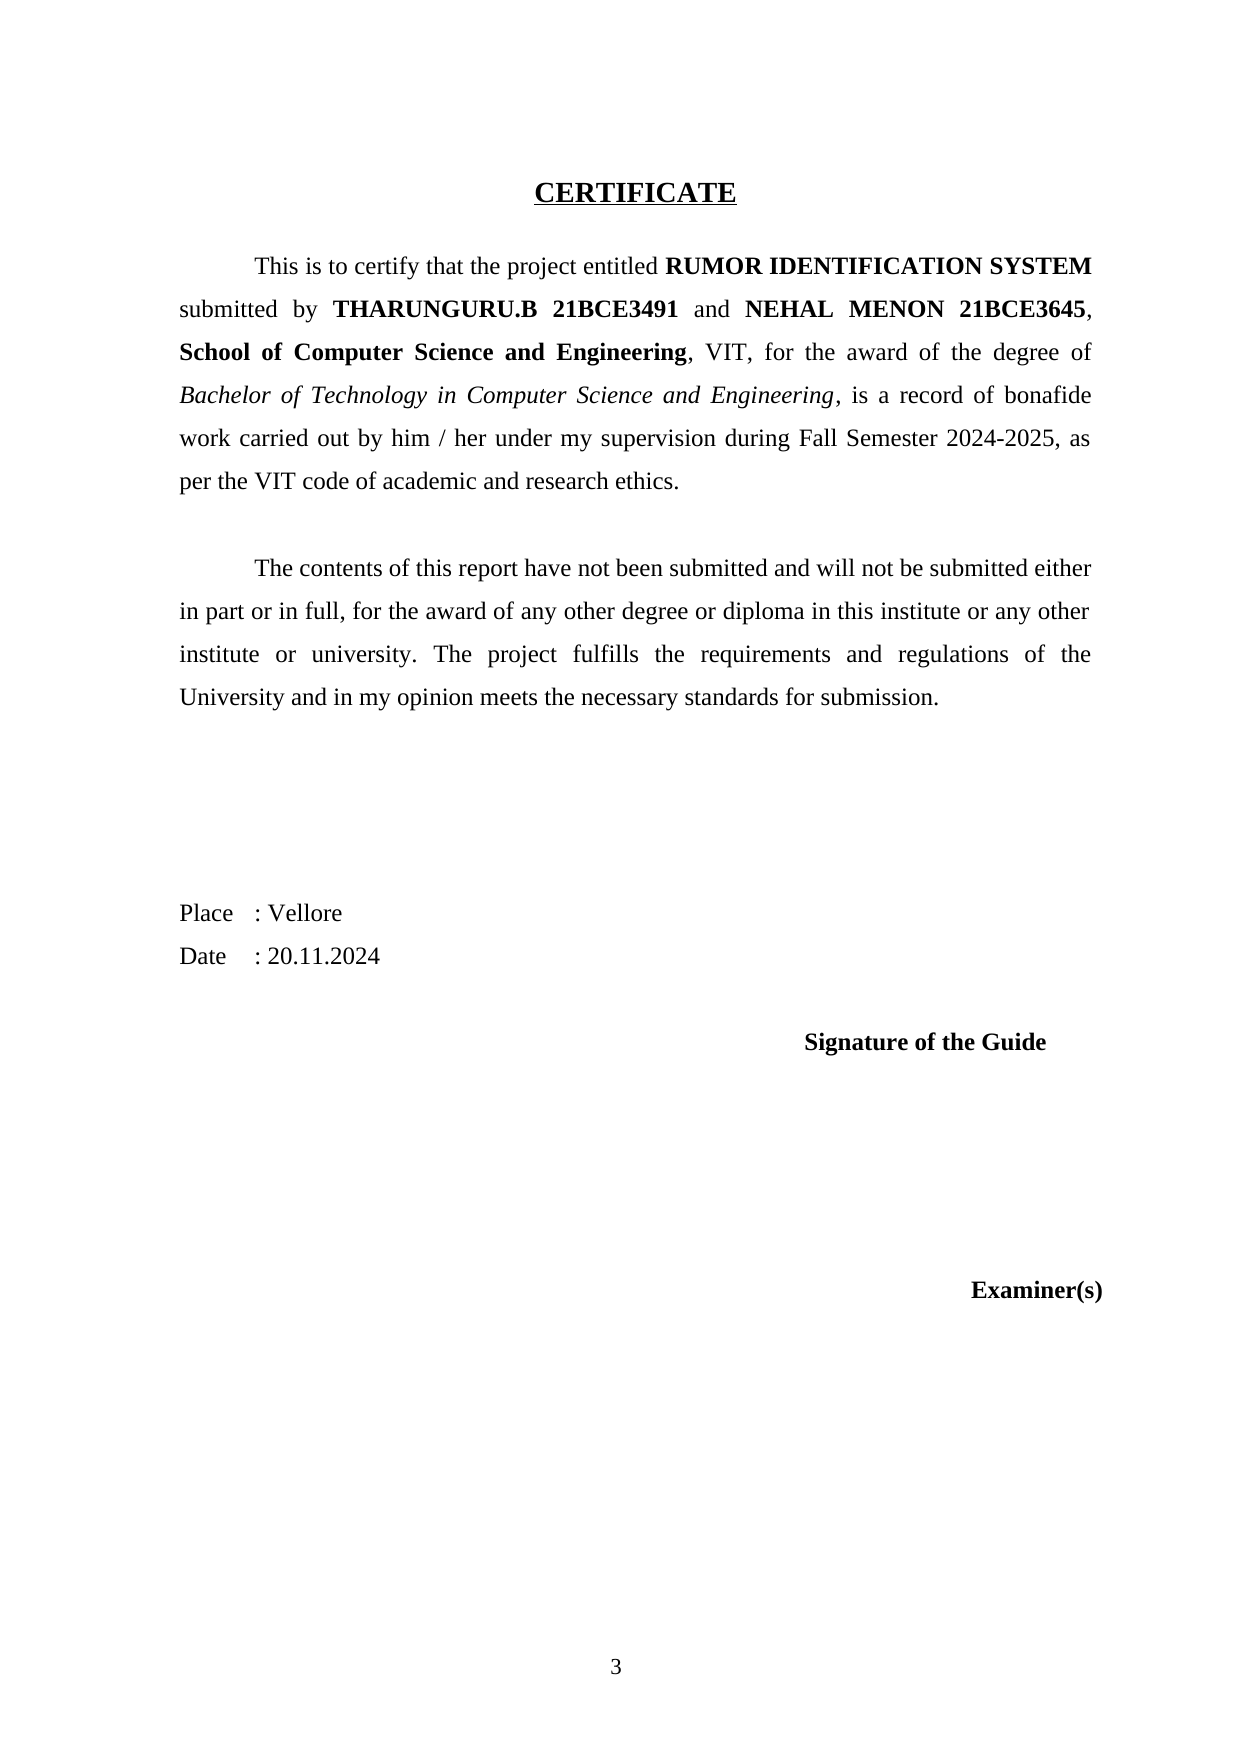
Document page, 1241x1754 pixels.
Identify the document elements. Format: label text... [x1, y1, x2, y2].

text Place : Vellore [179, 898, 1103, 927]
text CERTIFICATE [168, 175, 1103, 208]
text Date : 20.11.2024 [179, 941, 1103, 970]
text This is to certify that the project entitled RUMOR IDENTIFICATION SYSTEM submitted by THARUNGURU.B 21BCE3491 and NEHAL MENON 21BCE3645, School of Computer Science and Engineering, VIT, for the award of the degree of Bachelor of Technology in Computer Science and Engineering, is a record of bonafide work carried out by him / her under my supervision during Fall Semester 2024-2025, as per the VIT code of academic and research ethics. [179, 251, 1092, 495]
text Signature of the Guide [179, 1027, 1103, 1056]
text Examiner(s) [129, 1275, 1103, 1304]
text The contents of this report have not been submitted and will not be submitted either in part or in full, for the award of any other degree or diploma in this institute or any other institute or university. The project fulfills the requirements and regulations of the University and in my opinion meets the necessary standards for submission. [179, 553, 1092, 711]
